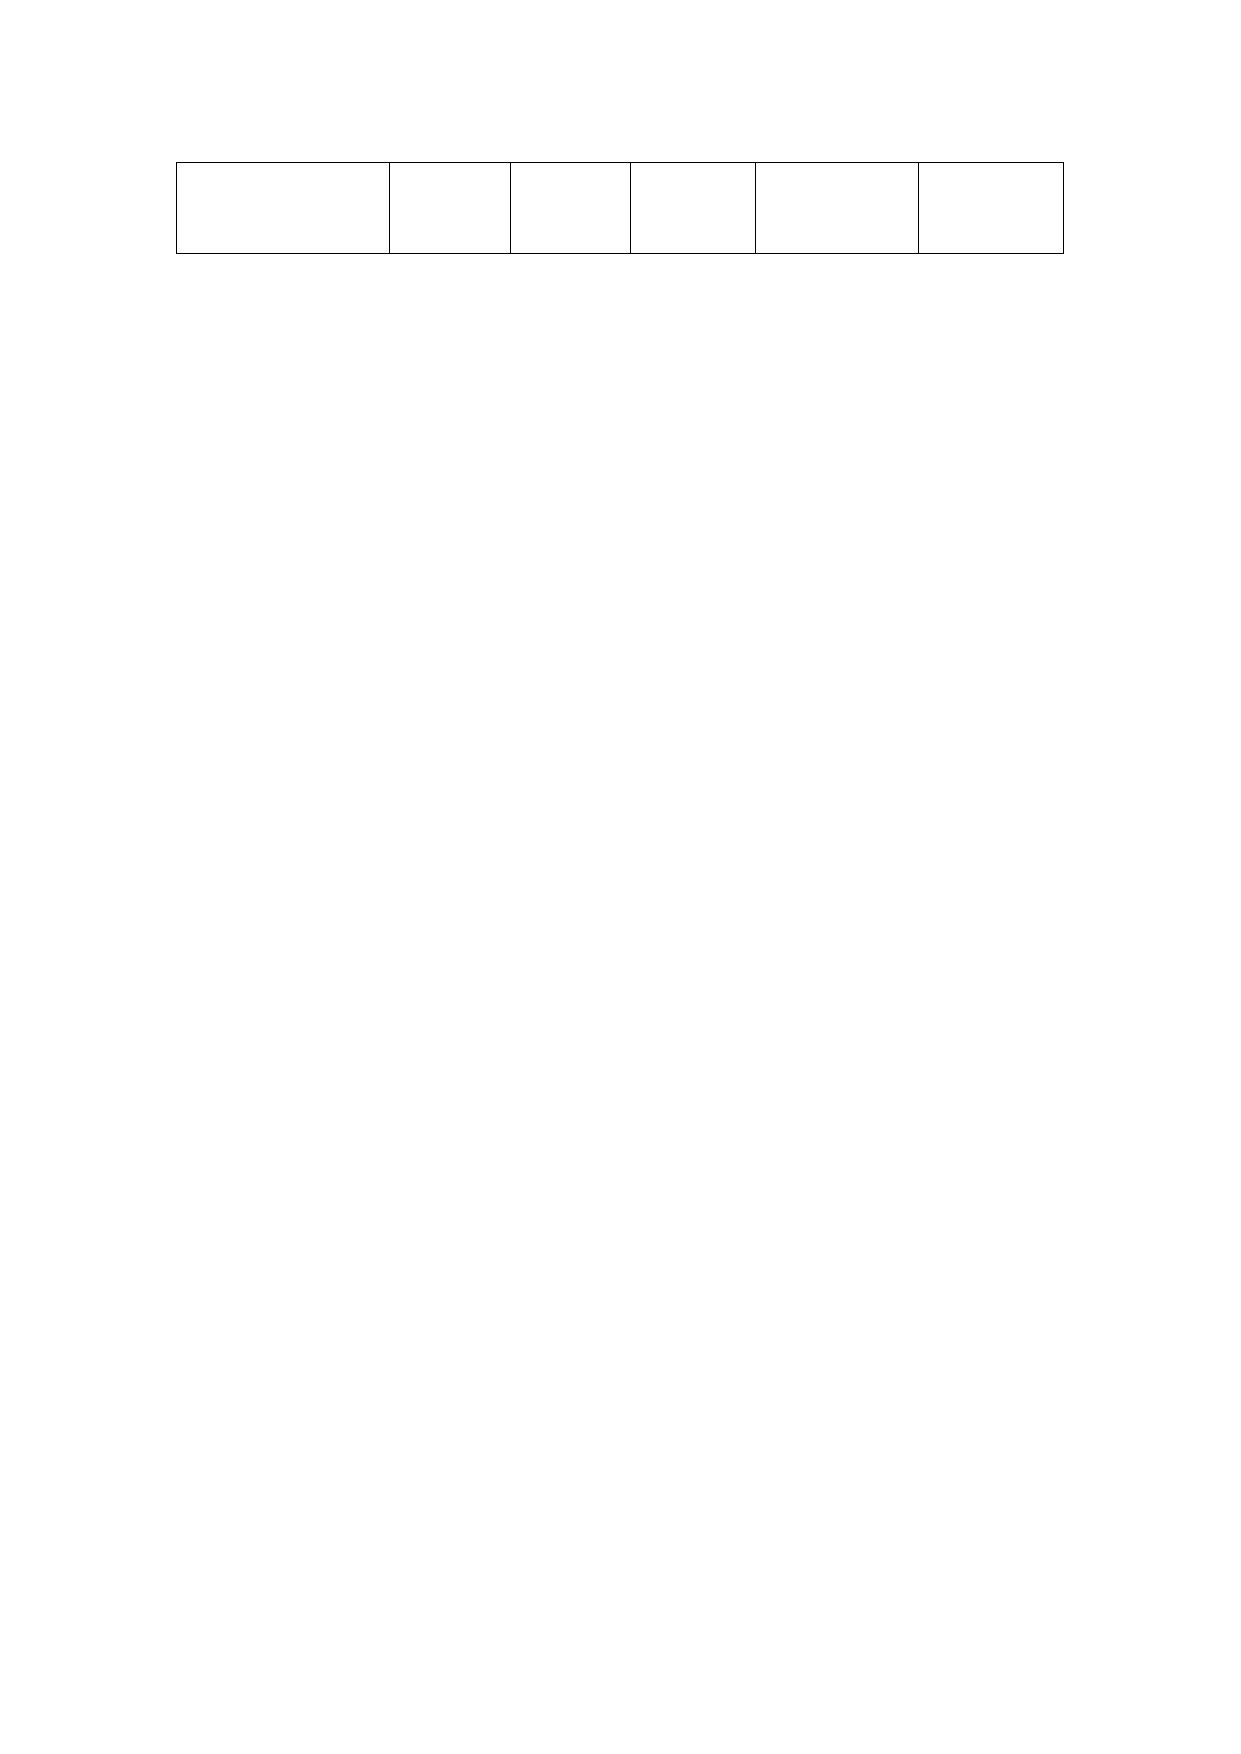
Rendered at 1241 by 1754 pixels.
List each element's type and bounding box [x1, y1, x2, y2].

table_cell [511, 163, 630, 253]
table_cell [177, 163, 389, 253]
table_cell [756, 163, 918, 253]
table_cell [919, 163, 1063, 253]
table_cell [390, 163, 510, 253]
table_cell [631, 163, 755, 253]
